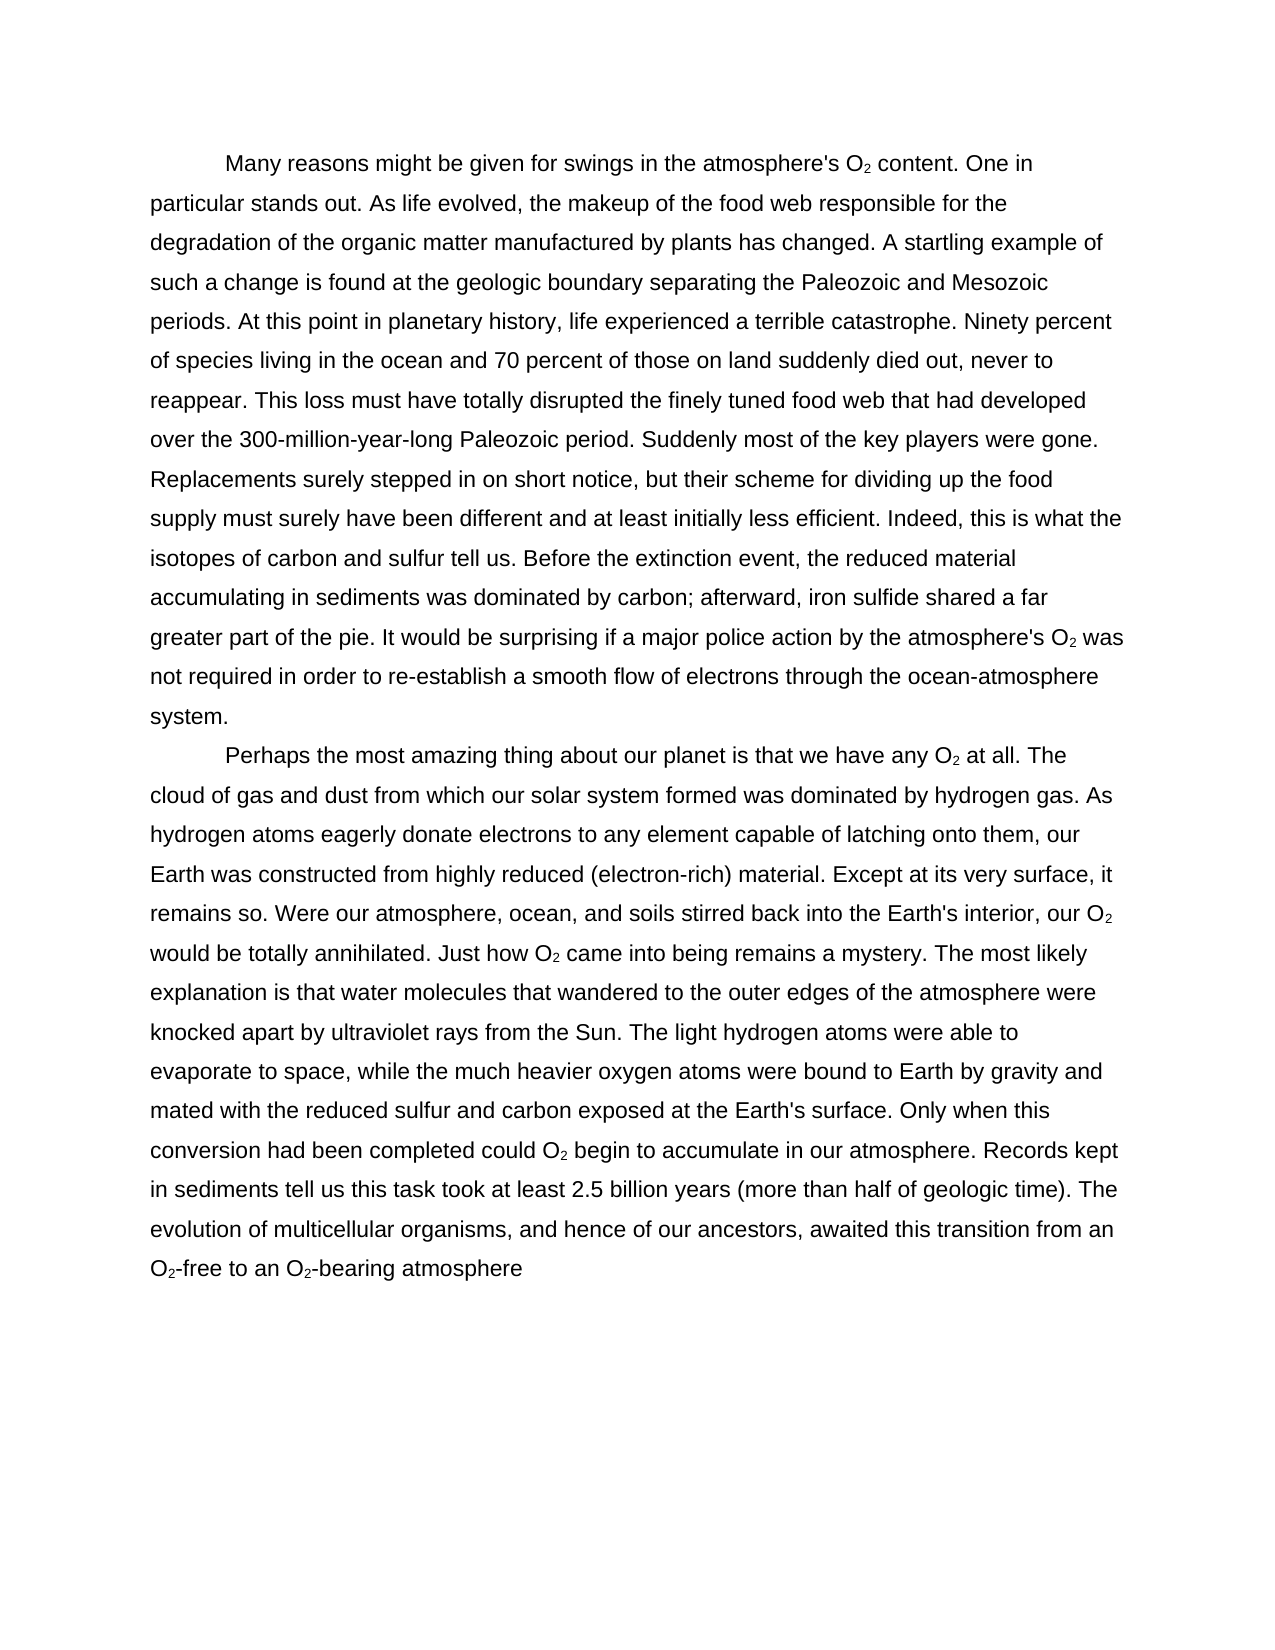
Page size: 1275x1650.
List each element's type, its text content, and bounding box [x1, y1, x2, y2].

text Many reasons might be given for swings in the atmosphere's O2 content. One in particular stands out. As life evolved, the makeup of the food web responsible for the degradation of the organic matter manufactured by plants has changed. A startling example of such a change is found at the geologic boundary separating the Paleozoic and Mesozoic periods. At this point in planetary history, life experienced a terrible catastrophe. Ninety percent of species living in the ocean and 70 percent of those on land suddenly died out, never to reappear. This loss must have totally disrupted the finely tuned food web that had developed over the 300-million-year-long Paleozoic period. Suddenly most of the key players were gone. Replacements surely stepped in on short notice, but their scheme for dividing up the food supply must surely have been different and at least initially less efficient. Indeed, this is what the isotopes of carbon and sulfur tell us. Before the extinction event, the reduced material accumulating in sediments was dominated by carbon; afterward, iron sulfide shared a far greater part of the pie. It would be surprising if a major police action by the atmosphere's O2 was not required in order to re-establish a smooth flow of electrons through the ocean-atmosphere system. [150, 150, 1125, 729]
text Perhaps the most amazing thing about our planet is that we have any O2 at all. The cloud of gas and dust from which our solar system formed was dominated by hydrogen gas. As hydrogen atoms eagerly donate electrons to any element capable of latching onto them, our Earth was constructed from highly reduced (electron-rich) material. Except at its very surface, it remains so. Were our atmosphere, ocean, and soils stirred back into the Earth's interior, our O2 would be totally annihilated. Just how O2 came into being remains a mystery. The most likely explanation is that water molecules that wandered to the outer edges of the atmosphere were knocked apart by ultraviolet rays from the Sun. The light hydrogen atoms were able to evaporate to space, while the much heavier oxygen atoms were bound to Earth by gravity and mated with the reduced sulfur and carbon exposed at the Earth's surface. Only when this conversion had been completed could O2 begin to accumulate in our atmosphere. Records kept in sediments tell us this task took at least 2.5 billion years (more than half of geologic time). The evolution of multicellular organisms, and hence of our ancestors, awaited this transition from an O2-free to an O2-bearing atmosphere [150, 742, 1125, 1282]
